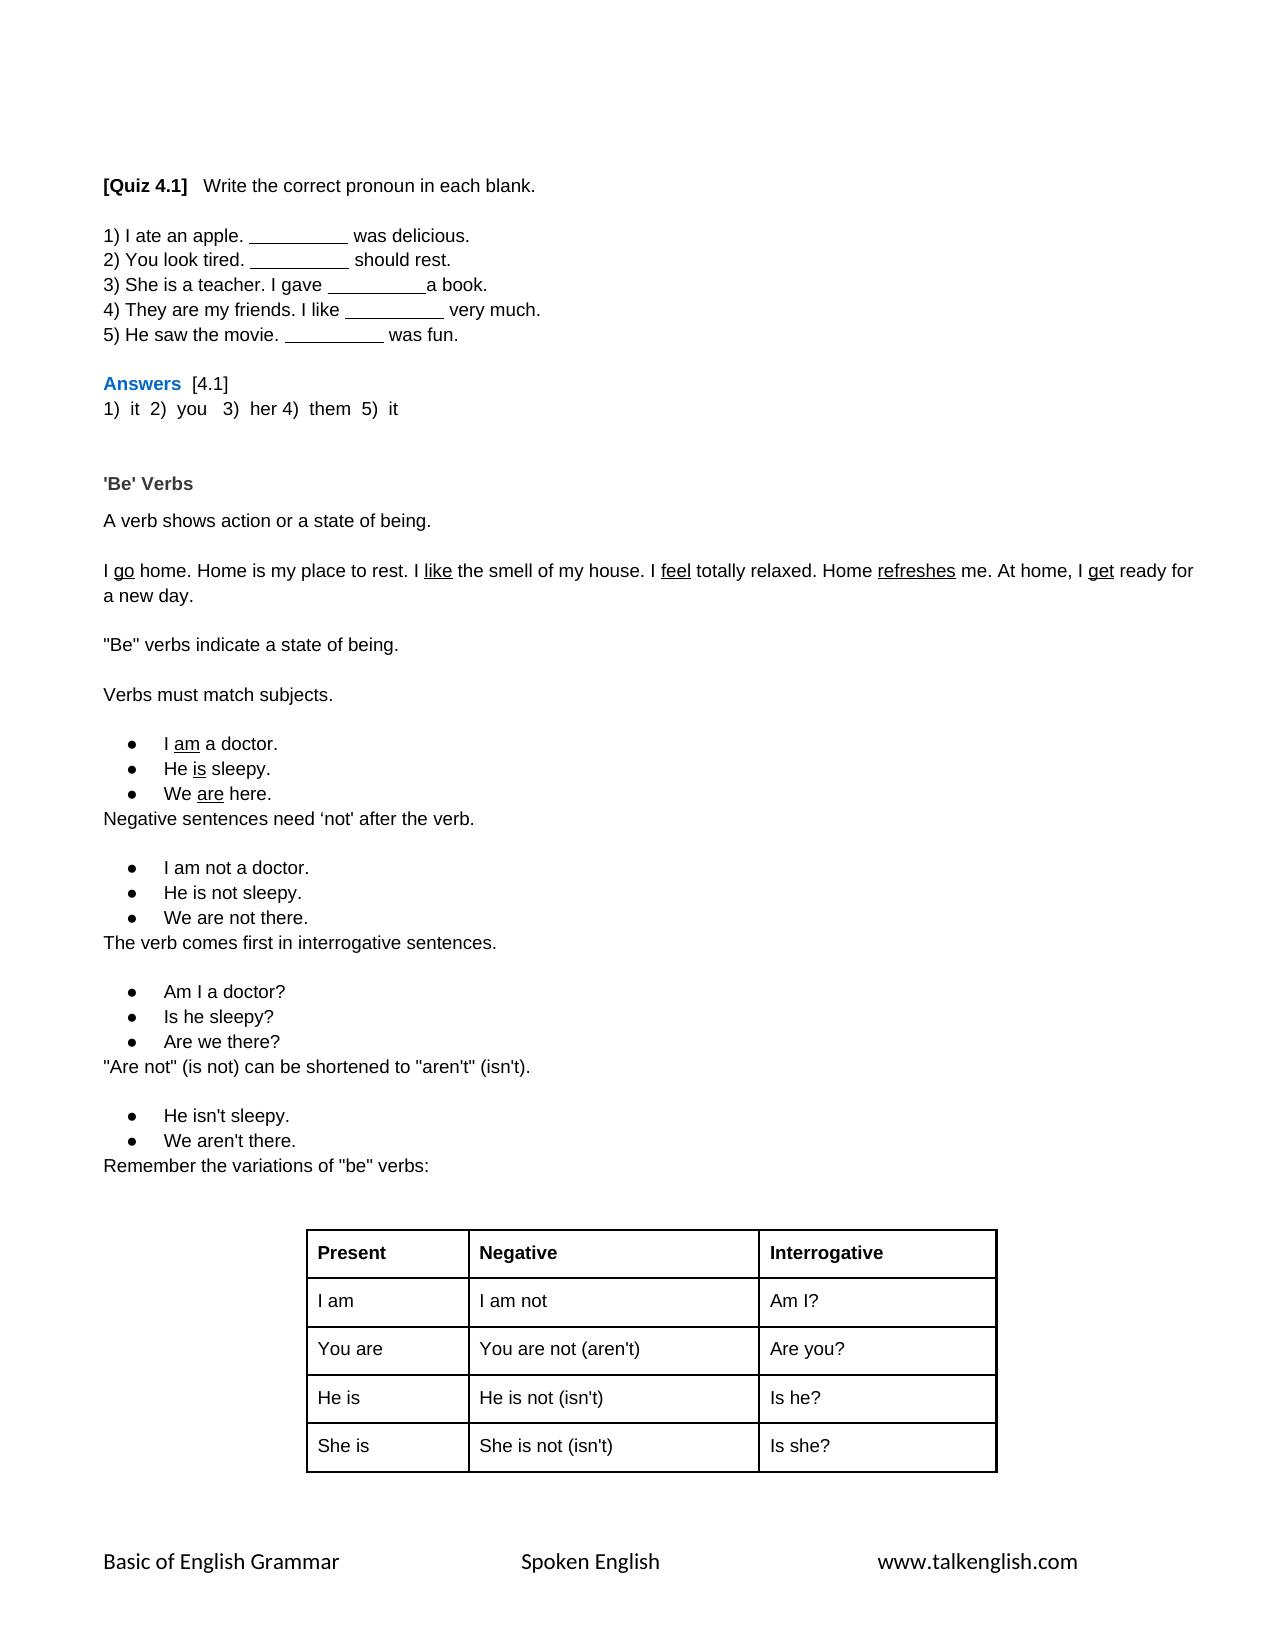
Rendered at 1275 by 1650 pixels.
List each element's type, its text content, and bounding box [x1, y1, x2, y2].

text 4) They are my friends. I like very much. [103, 299, 1200, 320]
table_header Interrogative [760, 1231, 995, 1277]
list Am I a doctor? [126, 981, 1200, 1003]
list We aren't there. [126, 1130, 1200, 1151]
text 5) He saw the movie. was fun. [103, 323, 1200, 345]
text "Are not" (is not) can be shortened to "aren't" (isn't). [103, 1055, 1200, 1077]
table_cell Are you? [760, 1328, 995, 1374]
table_cell He is not (isn't) [470, 1376, 758, 1422]
text Remember the variations of "be" verbs: [103, 1154, 1200, 1176]
table_header Negative [470, 1231, 758, 1277]
table_cell I am [308, 1279, 468, 1326]
list I am not a doctor. [126, 857, 1200, 879]
list He isn't sleepy. [126, 1105, 1200, 1127]
table_cell She is [308, 1424, 468, 1471]
table_cell You are not (aren't) [470, 1328, 758, 1374]
table_cell She is not (isn't) [470, 1424, 758, 1471]
text [Quiz 4.1] Write the correct pronoun in each blank. [103, 175, 1200, 196]
table_cell You are [308, 1328, 468, 1374]
text Verbs must match subjects. [103, 683, 1200, 705]
table_cell Am I? [760, 1279, 995, 1326]
list Is he sleepy? [126, 1006, 1200, 1027]
list Are we there? [126, 1031, 1200, 1052]
text Answers [4.1] [103, 373, 1200, 395]
text The verb comes first in interrogative sentences. [103, 931, 1200, 953]
list He is sleepy. [126, 758, 1200, 779]
list He is not sleepy. [126, 882, 1200, 903]
text 1) it 2) you 3) her 4) them 5) it [103, 398, 1200, 419]
text "Be" verbs indicate a state of being. [103, 634, 1200, 656]
table_header Present [308, 1231, 468, 1277]
text I go home. Home is my place to rest. I like the smell of my house. I feel totally relaxed. Home refreshes me. At home, I get ready for a new day. [103, 559, 1200, 606]
text 3) She is a teacher. I gave a book. [103, 274, 1200, 296]
table_cell I am not [470, 1279, 758, 1326]
table_cell Is she? [760, 1424, 995, 1471]
list We are not there. [126, 907, 1200, 928]
text 1) I ate an apple. was delicious. [103, 224, 1200, 246]
table_cell Is he? [760, 1376, 995, 1422]
text Negative sentences need ‘not' after the verb. [103, 807, 1200, 829]
table_cell He is [308, 1376, 468, 1422]
text A verb shows action or a state of being. [103, 510, 1200, 532]
list I am a doctor. [126, 733, 1200, 755]
list We are here. [126, 783, 1200, 804]
subtitle 'Be' Verbs [103, 473, 1200, 494]
text 2) You look tired. should rest. [103, 249, 1200, 271]
